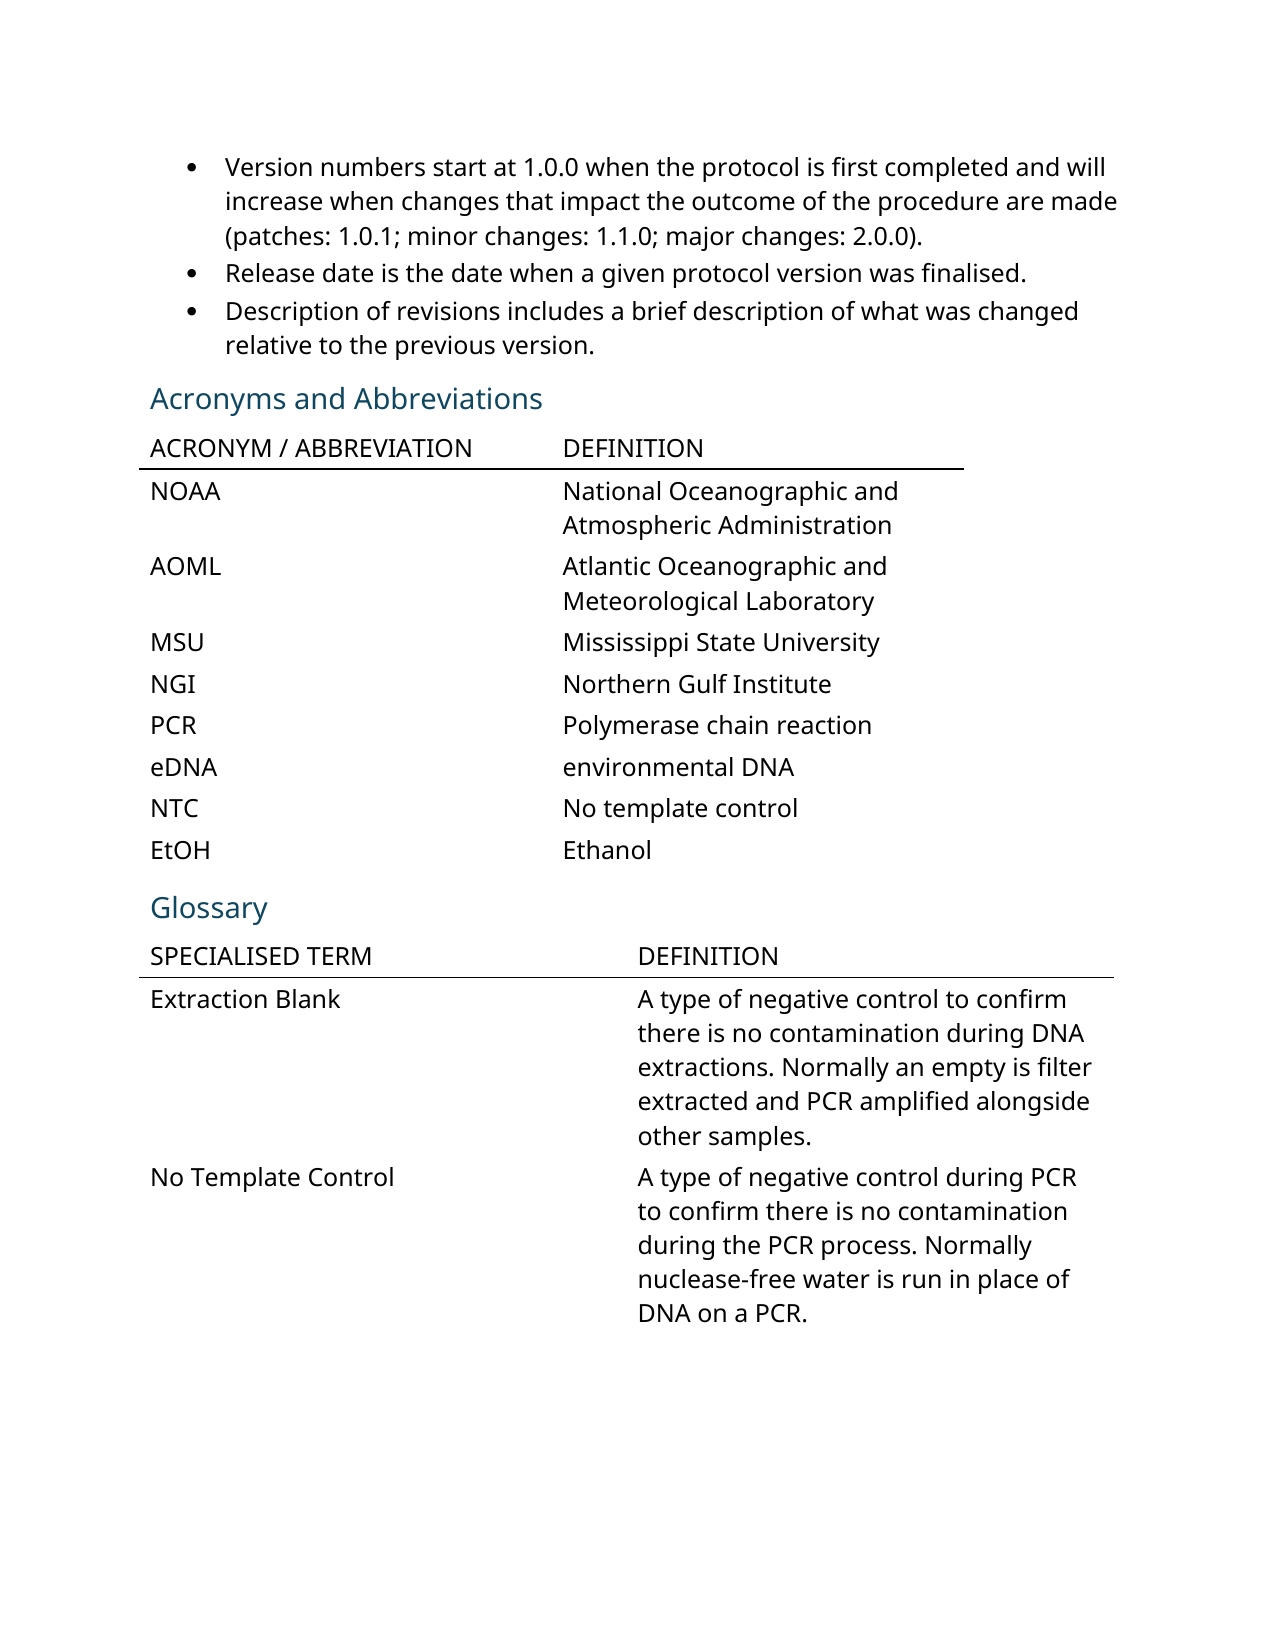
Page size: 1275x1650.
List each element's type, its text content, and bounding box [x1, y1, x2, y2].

table_cell Ethanol [551, 829, 964, 870]
table_cell No Template Control [139, 1156, 626, 1334]
list Description of revisions includes a brief description of what was changed relative to the previous version. [187, 294, 1125, 362]
table_cell eDNA [139, 746, 551, 787]
table_cell No template control [551, 787, 964, 829]
subtitle Glossary [150, 887, 1125, 927]
list Version numbers start at 1.0.0 when the protocol is first completed and will increase when changes that impact the outcome of the procedure are made (patches: 1.0.1; minor changes: 1.1.0; major changes: 2.0.0). [187, 150, 1125, 252]
table_cell National Oceanographic and Atmospheric Administration [551, 470, 964, 545]
table_cell Northern Gulf Institute [551, 663, 964, 704]
table_cell NTC [139, 787, 551, 829]
table_cell A type of negative control during PCR to confirm there is no contamination during the PCR process. Normally nuclease-free water is run in place of DNA on a PCR. [626, 1156, 1114, 1334]
table_cell NOAA [139, 470, 551, 545]
table_cell Mississippi State University [551, 621, 964, 662]
list Release date is the date when a given protocol version was finalised. [187, 256, 1125, 290]
table_cell A type of negative control to confirm there is no contamination during DNA extractions. Normally an empty is filter extracted and PCR amplified alongside other samples. [626, 978, 1114, 1156]
subtitle Acronyms and Abbreviations [150, 378, 1125, 418]
table_cell Polymerase chain reaction [551, 704, 964, 746]
table_header ACRONYM / ABBREVIATION [139, 427, 551, 468]
table_header DEFINITION [551, 427, 964, 468]
table_cell environmental DNA [551, 746, 964, 787]
table_cell Extraction Blank [139, 978, 626, 1156]
table_cell EtOH [139, 829, 551, 870]
table_cell NGI [139, 663, 551, 704]
table_cell MSU [139, 621, 551, 662]
table_cell Atlantic Oceanographic and Meteorological Laboratory [551, 545, 964, 621]
table_header DEFINITION [626, 935, 1114, 977]
table_cell AOML [139, 545, 551, 621]
table_header SPECIALISED TERM [139, 935, 626, 977]
table_cell PCR [139, 704, 551, 746]
